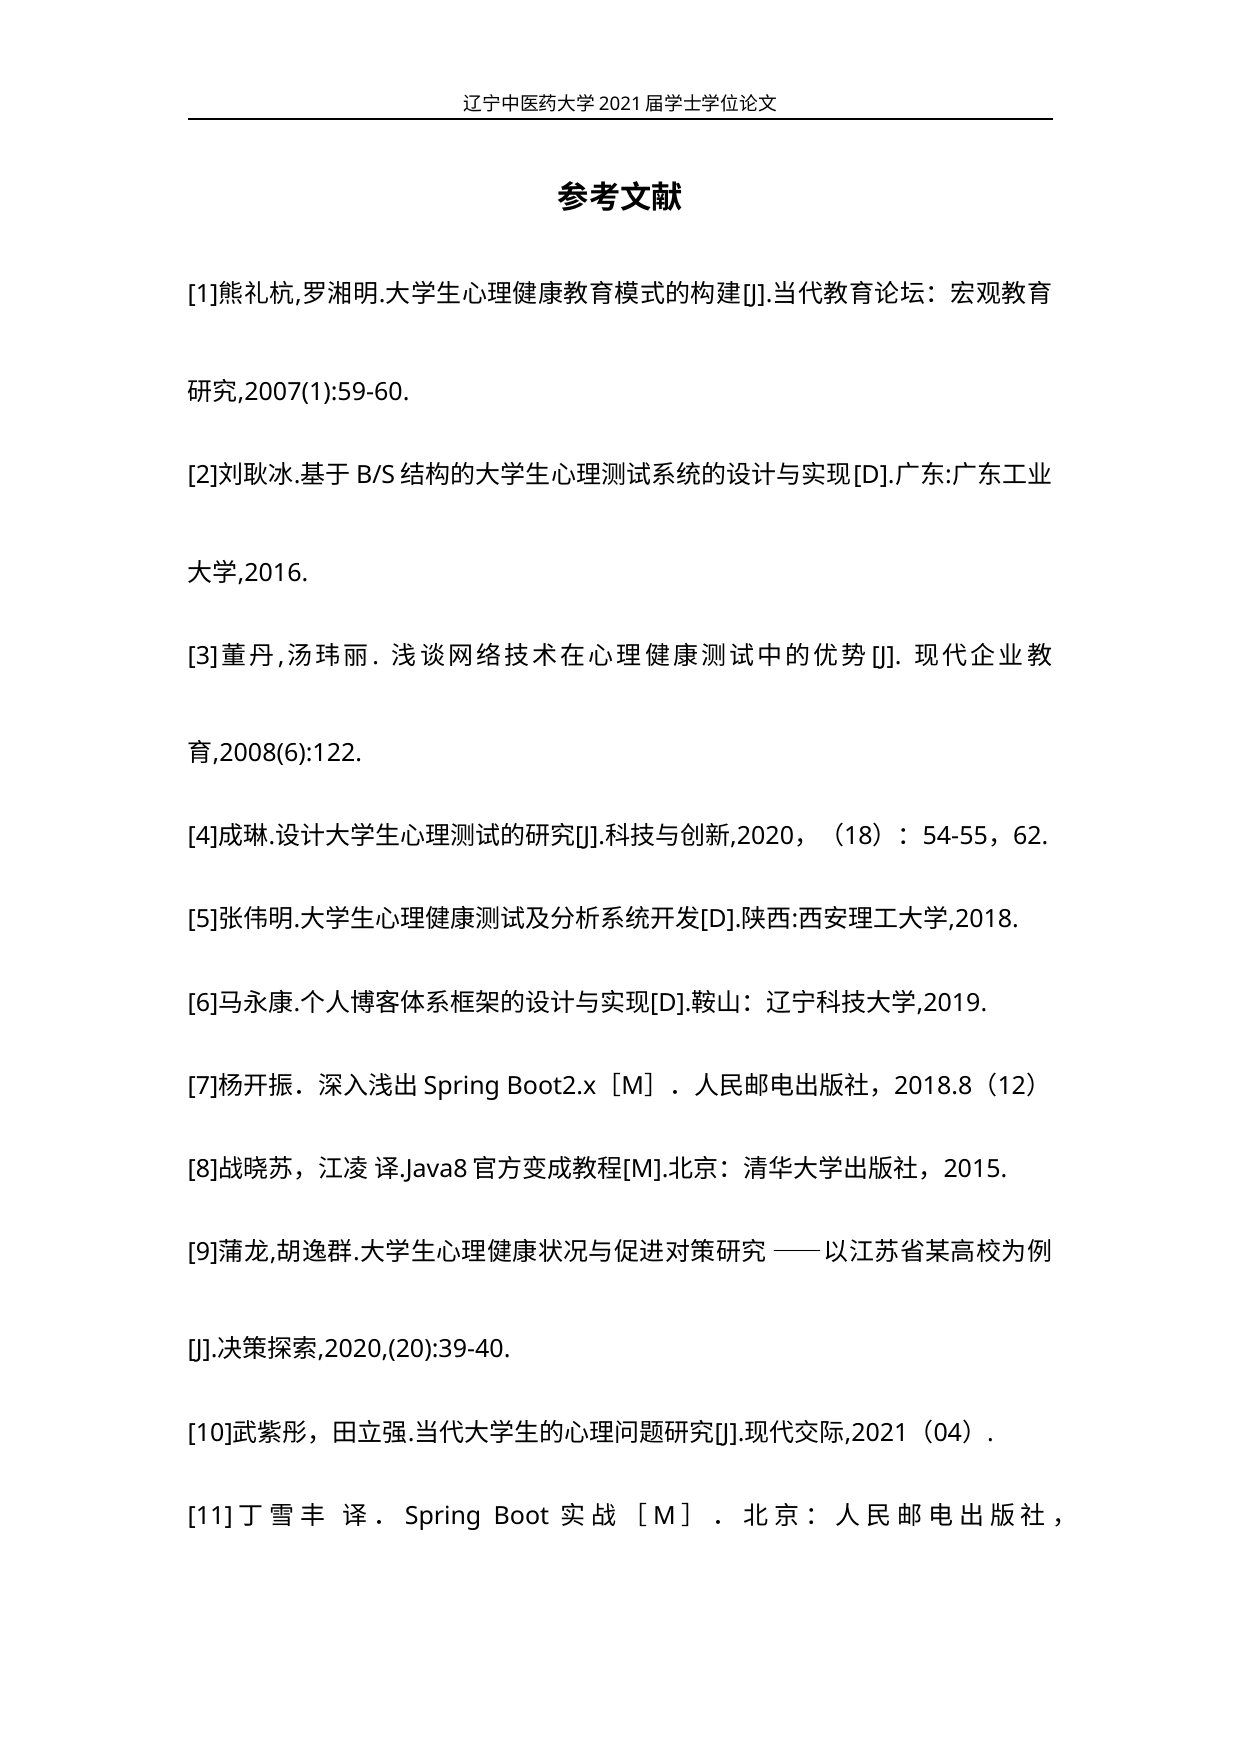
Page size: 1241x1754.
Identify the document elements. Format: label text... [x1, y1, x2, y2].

text [10]武紫彤，田立强.当代大学生的心理问题研究[J].现代交际,2021（04）. [187, 1398, 1053, 1463]
text [6]马永康.个人博客体系框架的设计与实现[D].鞍山：辽宁科技大学,2019. [187, 968, 1053, 1033]
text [187, 1481, 1053, 1546]
text [1]熊礼杭,罗湘明.大学生心理健康教育模式的构建[J].当代教育论坛：宏观教育研究,2007(1):59-60. [187, 259, 1053, 422]
text [3]董丹,汤玮丽. 浅谈网络技术在心理健康测试中的优势[J]. 现代企业教育,2008(6):122. [187, 621, 1053, 783]
subtitle 参考文献 [187, 162, 1053, 227]
text [2]刘耿冰.基于B/S结构的大学生心理测试系统的设计与实现[D].广东:广东工业大学,2016. [187, 440, 1053, 603]
text [9]蒲龙,胡逸群.大学生心理健康状况与促进对策研究 ——以江苏省某高校为例[J].决策探索,2020,(20):39-40. [187, 1217, 1053, 1379]
text [4]成琳.设计大学生心理测试的研究[J].科技与创新,2020，（18）：54-55，62. [187, 801, 1053, 866]
text [8]战晓苏，江凌 译.Java8官方变成教程[M].北京：清华大学出版社，2015. [187, 1134, 1053, 1199]
text [5]张伟明.大学生心理健康测试及分析系统开发[D].陕西:西安理工大学,2018. [187, 884, 1053, 949]
text [7]杨开振．深入浅出Spring Boot2.x［M］．人民邮电出版社，2018.8（12） [187, 1051, 1053, 1116]
